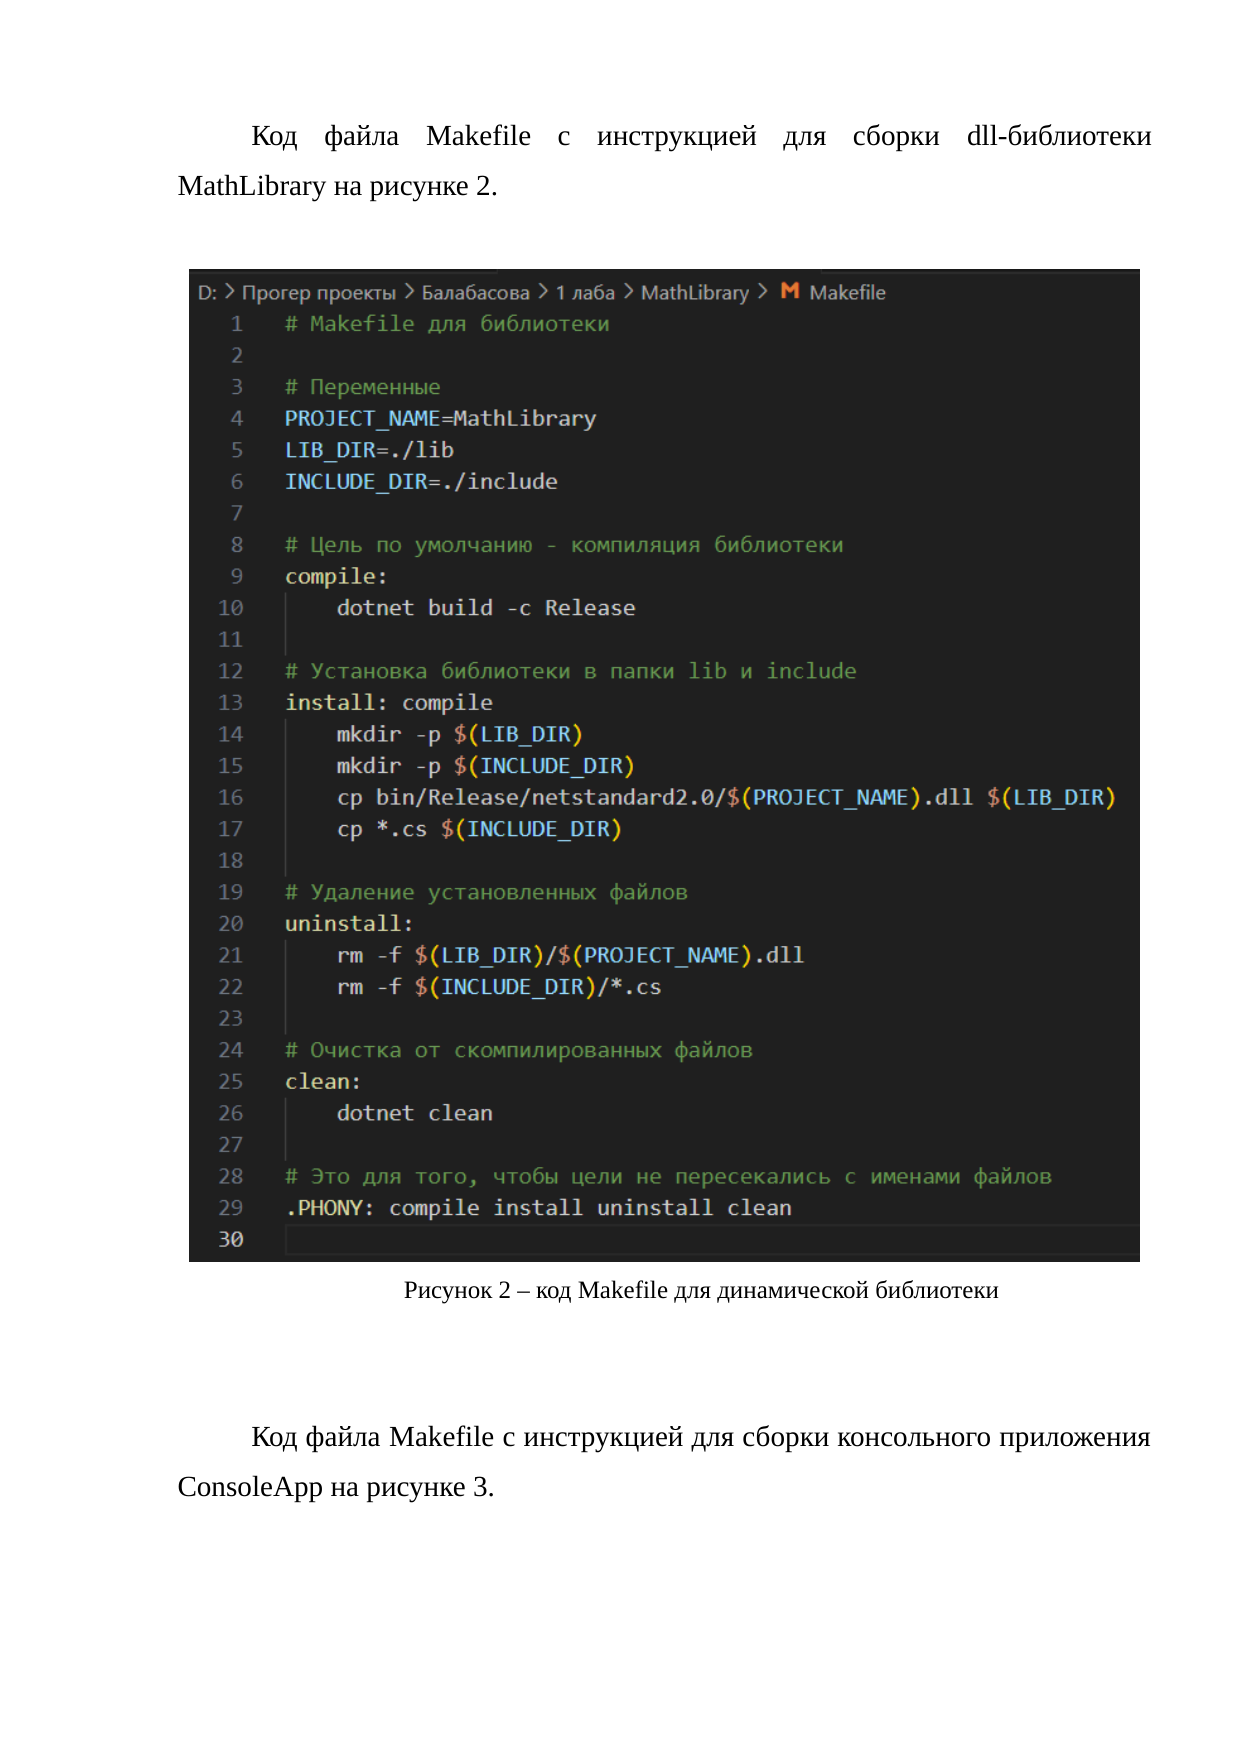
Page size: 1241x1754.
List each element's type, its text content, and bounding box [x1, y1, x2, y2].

text Код файла Makefile с инструкцией для сборки консольного приложения ConsoleApp на рисунке 3. [177, 1419, 1152, 1503]
text Код файла Makefile с инструкцией для сборки dll-библиотеки MathLibrary на рисунке 2. [177, 118, 1152, 202]
picture [189, 269, 1140, 1262]
text Рисунок 2 – код Makefile для динамической библиотеки [177, 1275, 1152, 1304]
